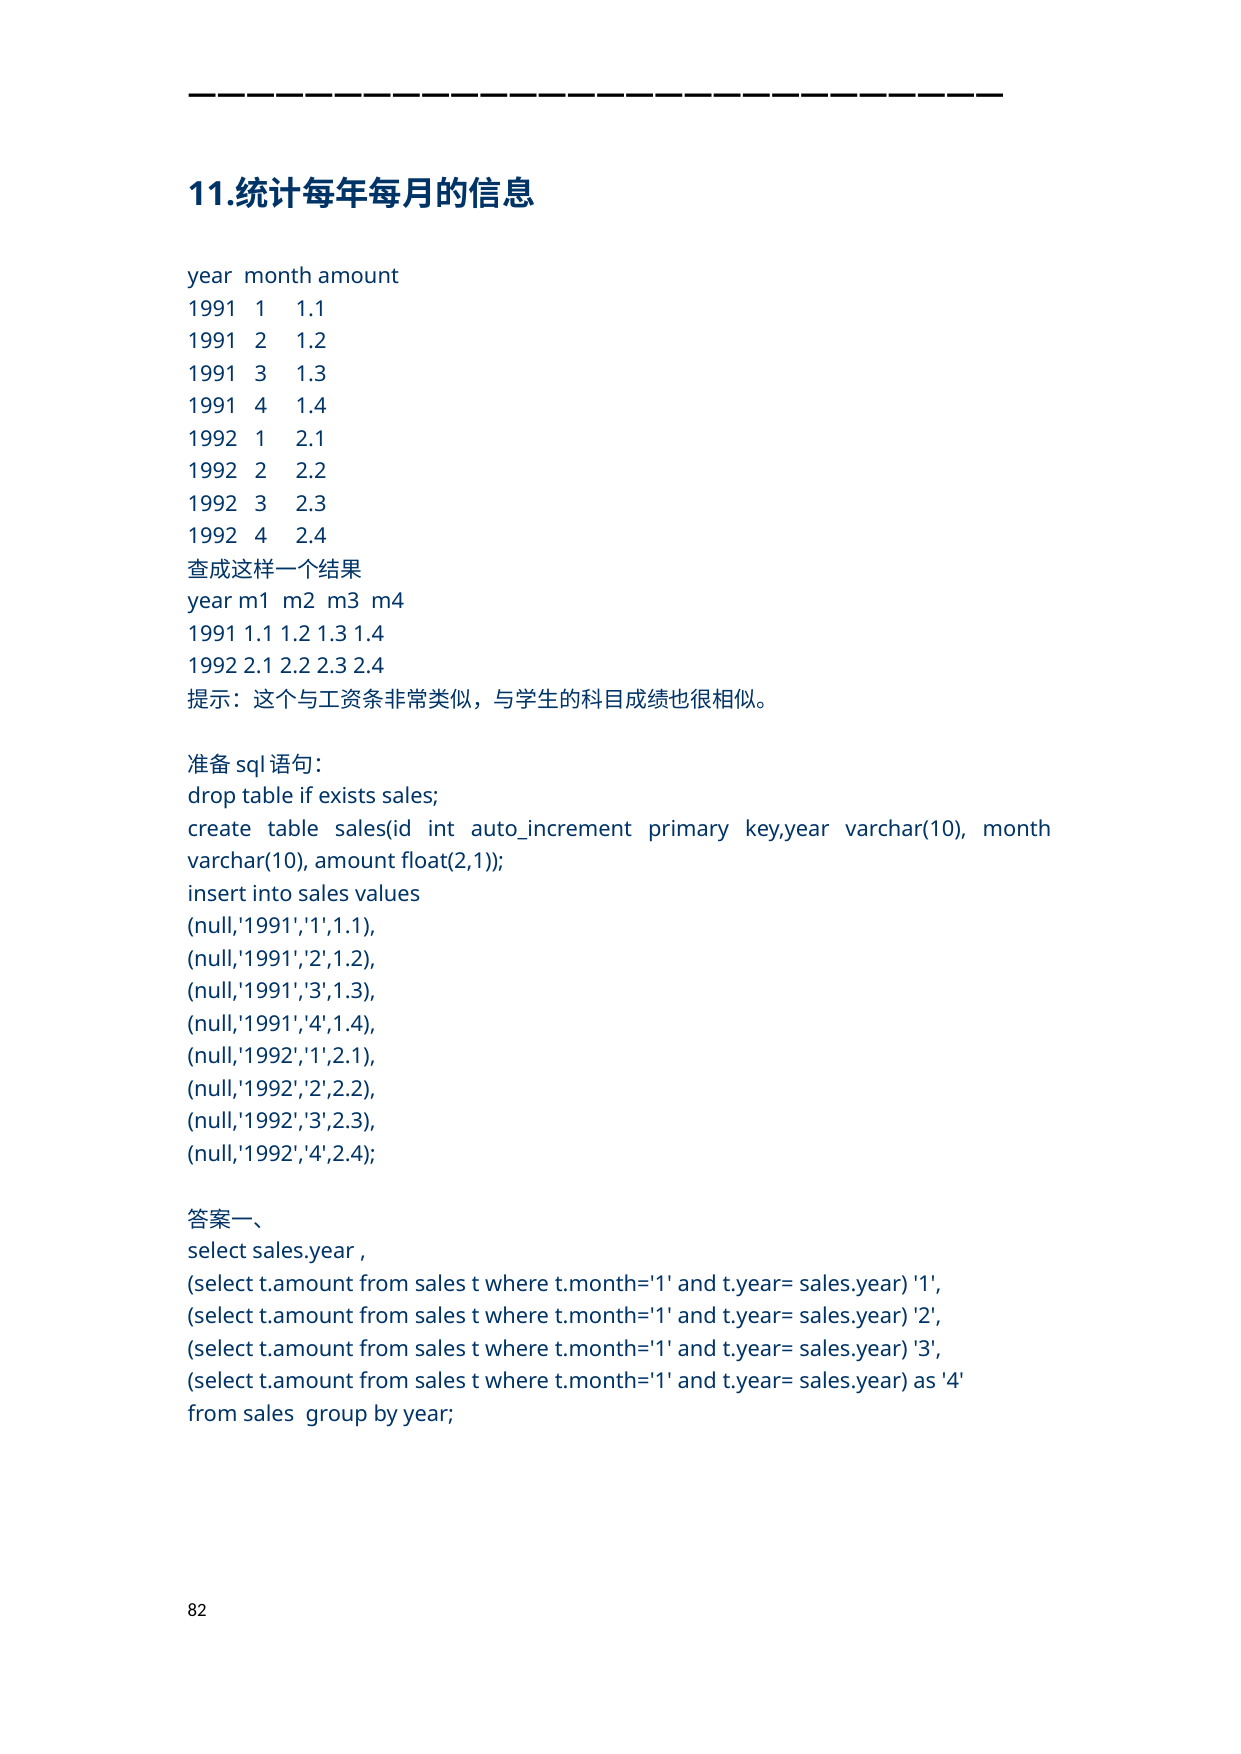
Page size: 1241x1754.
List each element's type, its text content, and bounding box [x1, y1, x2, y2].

text (select t.amount from sales t where t.month='1' and t.year= sales.year) '2', [187, 1299, 1053, 1331]
text (null,'1991','1',1.1), [187, 909, 1053, 941]
text (null,'1991','3',1.3), [187, 974, 1053, 1006]
text (null,'1992','1',2.1), [187, 1039, 1053, 1071]
text (null,'1991','4',1.4), [187, 1006, 1053, 1039]
text 准备sql语句： [187, 746, 1053, 779]
text drop table if exists sales; [187, 779, 1053, 811]
text insert into sales values [187, 876, 1053, 909]
text from sales group by year; [187, 1396, 1053, 1429]
text (null,'1991','2',1.2), [187, 941, 1053, 974]
text 答案一、 select sales.year , [187, 1169, 1053, 1266]
text (null,'1992','4',2.4); [187, 1136, 1053, 1169]
text (null,'1992','2',2.2), [187, 1071, 1053, 1104]
text (select t.amount from sales t where t.month='1' and t.year= sales.year) as '4' [187, 1364, 1053, 1396]
text (null,'1992','3',2.3), [187, 1104, 1053, 1136]
text (select t.amount from sales t where t.month='1' and t.year= sales.year) '3', [187, 1331, 1053, 1364]
text (select t.amount from sales t where t.month='1' and t.year= sales.year) '1', [187, 1266, 1053, 1299]
text 提示：这个与工资条非常类似，与学生的科目成绩也很相似。 [187, 681, 1053, 714]
subtitle 11.统计每年每月的信息 [187, 159, 1053, 224]
text year month amount 1991 1 1.1 1991 2 1.2 1991 3 1.3 1991 4 1.4 1992 1 2.1 1992 2 2.2 1992 3 2.3 1992 4 2.4 查成这样一个结果 year m1 m2 m3 m4 1991 1.1 1.2 1.3 1.4 1992 2.1 2.2 2.3 2.4 [187, 259, 1053, 681]
text create table sales(id int auto_increment primary key,year varchar(10), month varchar(10), amount float(2,1)); [187, 811, 1053, 876]
